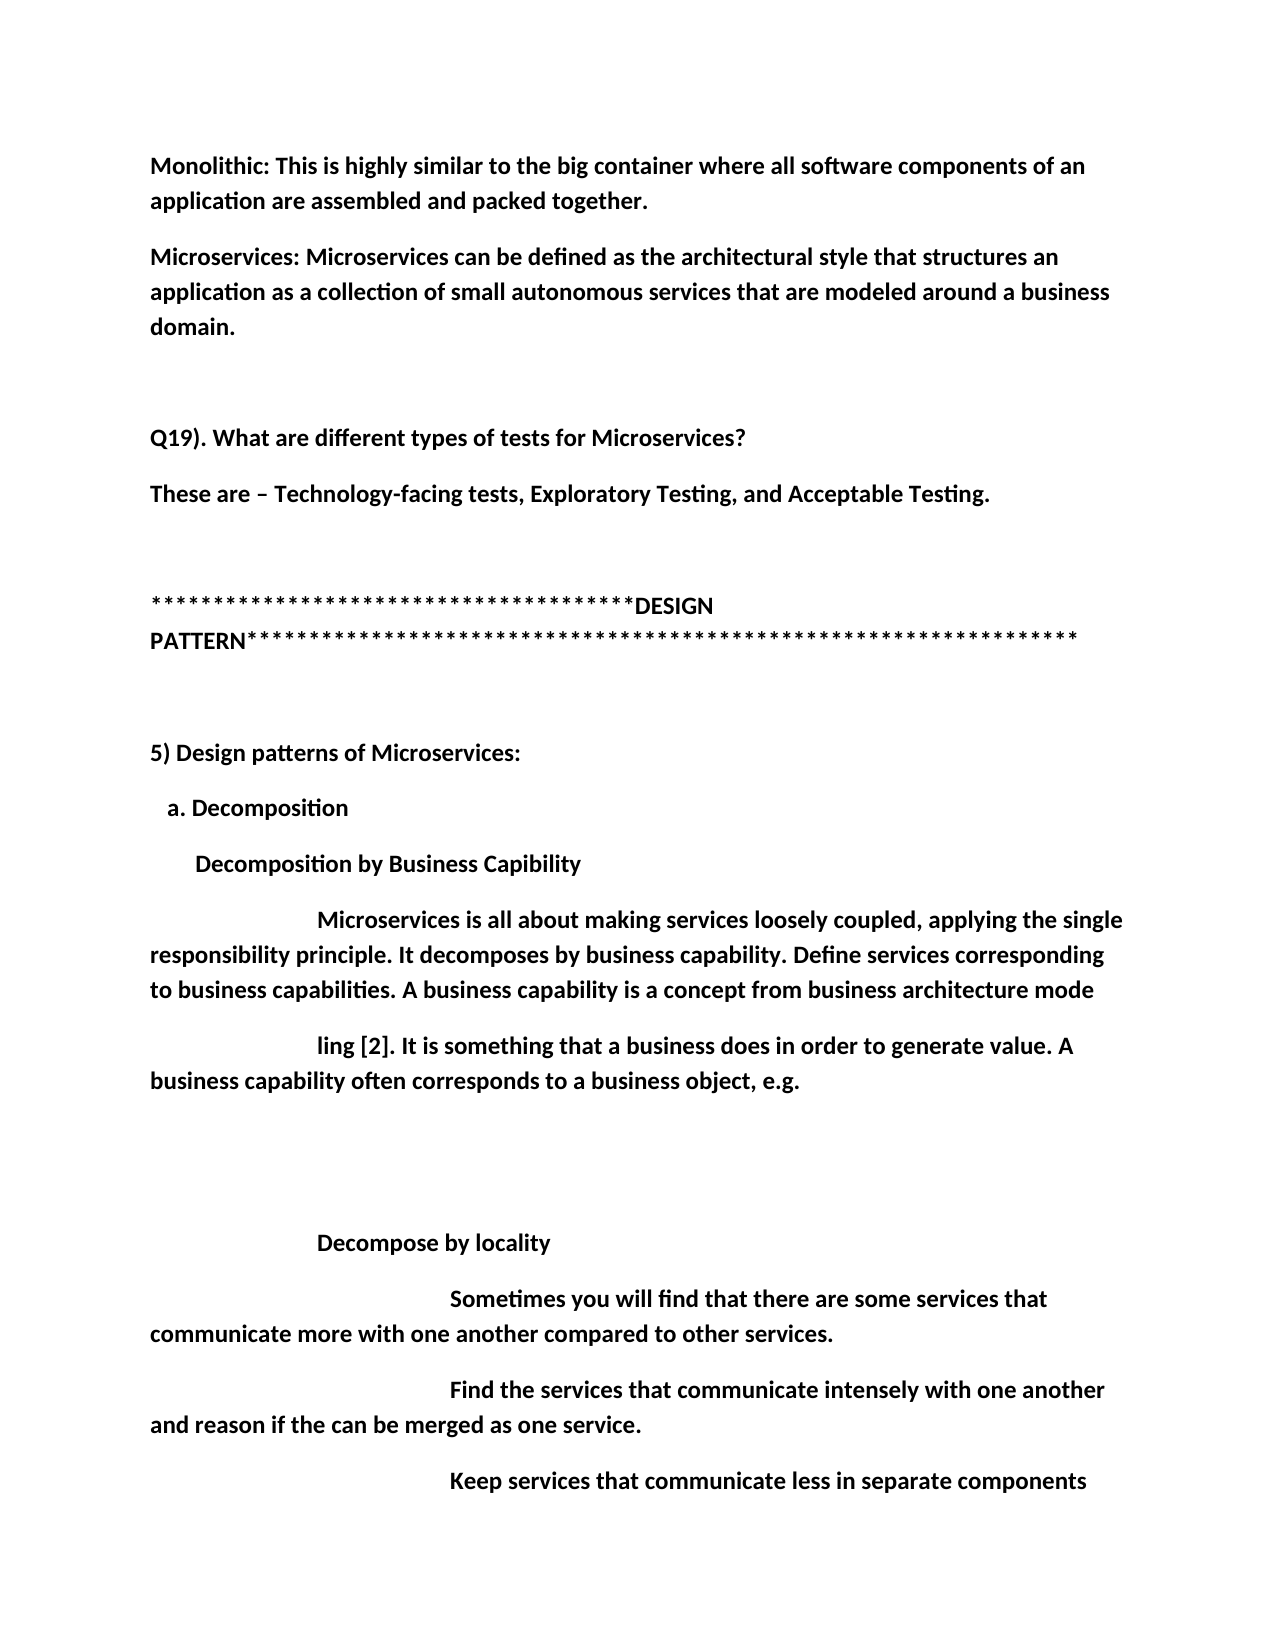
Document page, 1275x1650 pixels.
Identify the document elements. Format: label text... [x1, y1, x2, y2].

text Find the services that communicate intensely with one another and reason if the can be merged as one service. [150, 1374, 1125, 1440]
text Microservices is all about making services loosely coupled, applying the single responsibility principle. It decomposes by business capability. Define services corresponding to business capabilities. A business capability is a concept from business architecture mode [150, 904, 1125, 1005]
text Decomposition by Business Capibility [150, 848, 1125, 879]
text 5) Design patterns of Microservices: [150, 737, 1125, 767]
text Keep services that communicate less in separate components [150, 1465, 1125, 1496]
text These are – Technology-facing tests, Exploratory Testing, and Acceptable Testing. [150, 478, 1125, 509]
text Sometimes you will find that there are some services that communicate more with one another compared to other services. [150, 1283, 1125, 1349]
text ***************************************DESIGN PATTERN******************************************************************* [150, 590, 1125, 656]
text Q19). What are different types of tests for Microservices? [150, 422, 1125, 453]
text Decompose by locality [150, 1227, 1125, 1258]
text Microservices: Microservices can be defined as the architectural style that structures an application as a collection of small autonomous services that are modeled around a business domain. [150, 241, 1125, 341]
text Monolithic: This is highly similar to the big container where all software components of an application are assembled and packed together. [150, 150, 1125, 216]
text a. Decomposition [150, 792, 1125, 823]
text ling [2]. It is something that a business does in order to generate value. A business capability often corresponds to a business object, e.g. [150, 1030, 1125, 1096]
